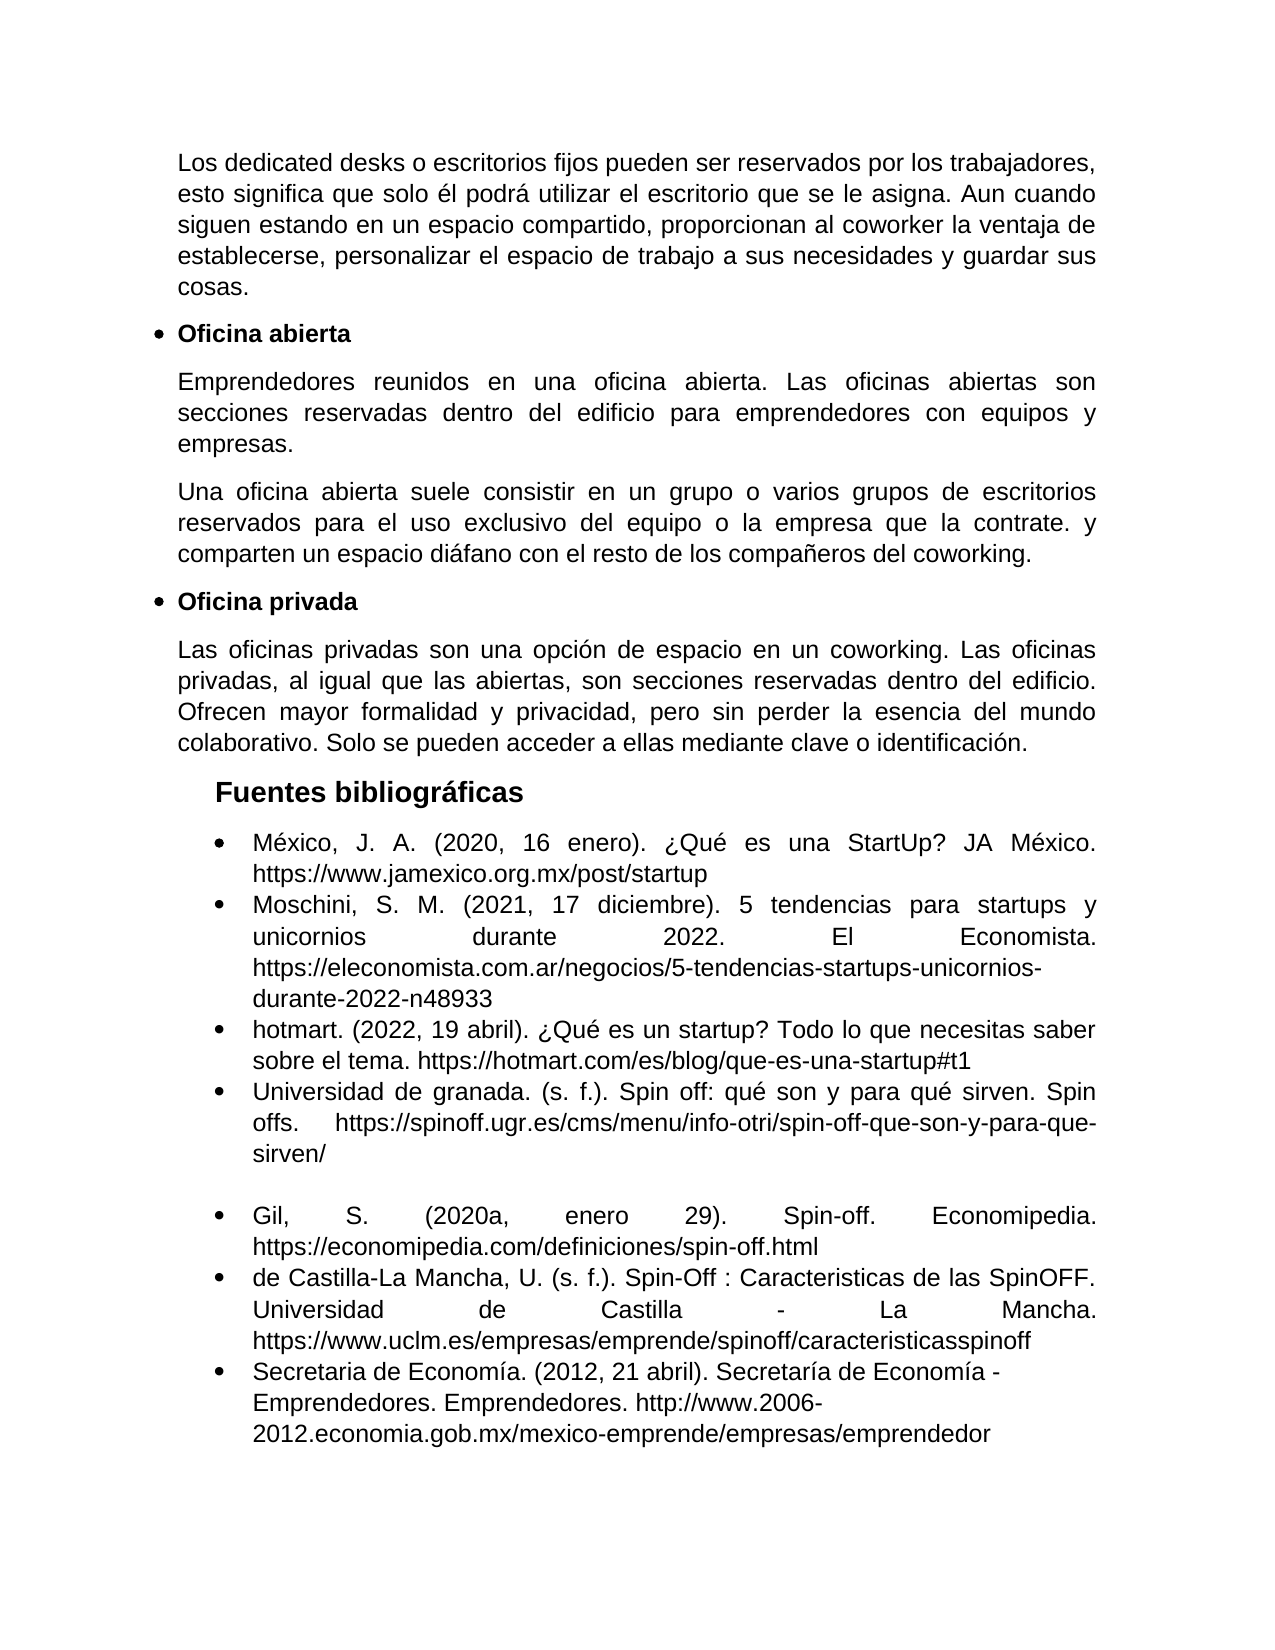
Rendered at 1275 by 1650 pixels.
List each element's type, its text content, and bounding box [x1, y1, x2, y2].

text Fuentes bibliográficas [215, 776, 1098, 809]
list Universidad de granada. (s. f.). Spin off: qué son y para qué sirven. Spin offs. https://spinoff.ugr.es/cms/menu/info-otri/spin-off-que-son-y-para-que-sirven/ [215, 1077, 1098, 1168]
list Oficina privada [154, 587, 1098, 616]
text Una oficina abierta suele consistir en un grupo o varios grupos de escritorios reservados para el uso exclusivo del equipo o la empresa que la contrate. y comparten un espacio diáfano con el resto de los compañeros del coworking. [177, 477, 1098, 568]
list Gil, S. (2020a, enero 29). Spin-off. Economipedia. https://economipedia.com/definiciones/spin-off.html [215, 1201, 1098, 1261]
text Los dedicated desks o escritorios fijos pueden ser reservados por los trabajadores, esto significa que solo él podrá utilizar el escritorio que se le asigna. Aun cuando siguen estando en un espacio compartido, proporcionan al coworker la ventaja de establecerse, personalizar el espacio de trabajo a sus necesidades y guardar sus cosas. [177, 148, 1098, 301]
text Las oficinas privadas son una opción de espacio en un coworking. Las oficinas privadas, al igual que las abiertas, son secciones reservadas dentro del edificio. Ofrecen mayor formalidad y privacidad, pero sin perder la esencia del mundo colaborativo. Solo se pueden acceder a ellas mediante clave o identificación. [177, 635, 1098, 757]
list de Castilla-La Mancha, U. (s. f.). Spin-Off : Caracteristicas de las SpinOFF. Universidad de Castilla - La Mancha. https://www.uclm.es/empresas/emprende/spinoff/caracteristicasspinoff [215, 1263, 1098, 1354]
list Oficina abierta [154, 319, 1098, 348]
list Secretaria de Economía. (2012, 21 abril). Secretaría de Economía - Emprendedores. Emprendedores. http://www.2006-2012.economia.gob.mx/mexico-emprende/empresas/emprendedor [215, 1357, 1098, 1448]
text Emprendedores reunidos en una oficina abierta. Las oficinas abiertas son secciones reservadas dentro del edificio para emprendedores con equipos y empresas. [177, 367, 1098, 458]
list hotmart. (2022, 19 abril). ¿Qué es un startup? Todo lo que necesitas saber sobre el tema. https://hotmart.com/es/blog/que-es-una-startup#t1 [215, 1015, 1098, 1075]
list México, J. A. (2020, 16 enero). ¿Qué es una StartUp? JA México. https://www.jamexico.org.mx/post/startup [215, 828, 1098, 888]
list Moschini, S. M. (2021, 17 diciembre). 5 tendencias para startups y unicornios durante 2022. El Economista. https://eleconomista.com.ar/negocios/5-tendencias-startups-unicornios-durante-2022-n48933 [215, 891, 1098, 1012]
